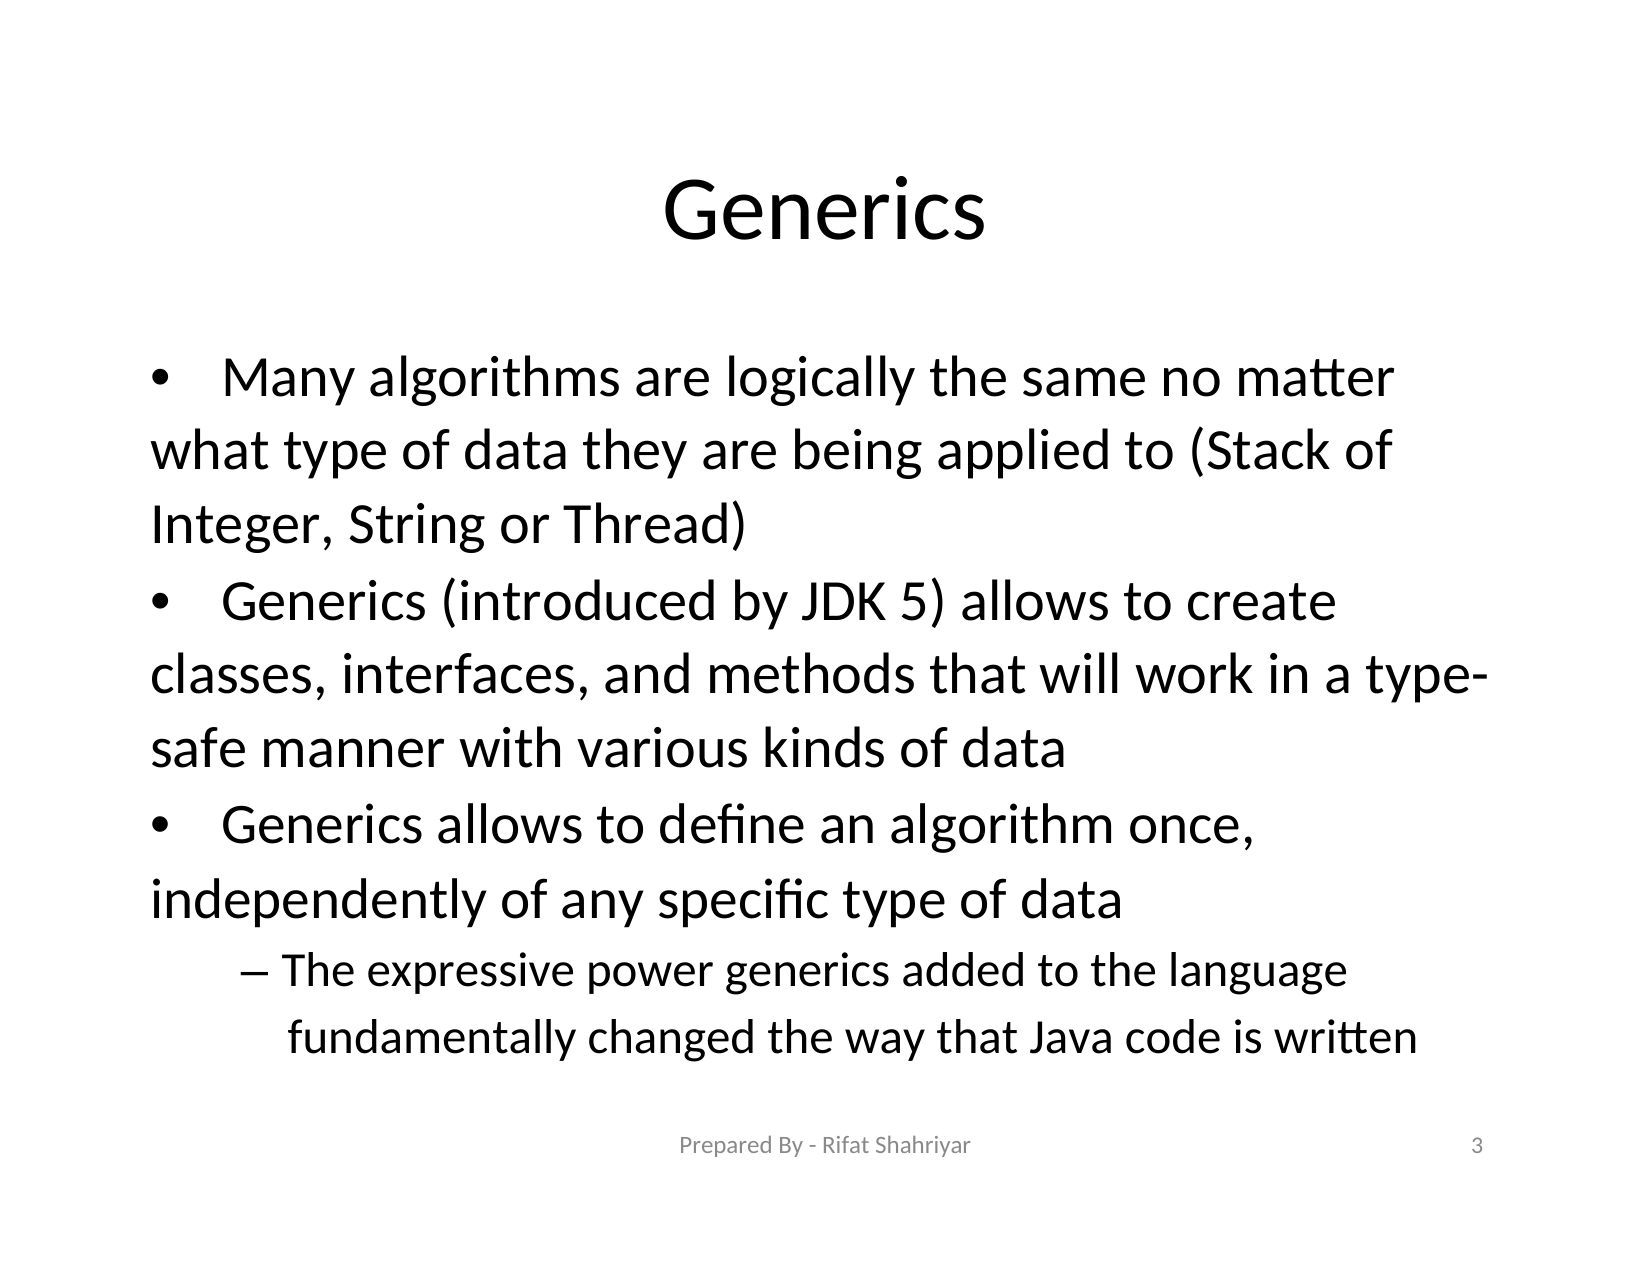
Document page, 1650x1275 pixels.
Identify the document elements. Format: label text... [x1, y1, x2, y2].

text Generics [150, 150, 1500, 262]
text – The expressive power generics added to the language fundamentally changed the way that Java code is written [241, 939, 1437, 1065]
list Generics (introduced by JDK 5) allows to create classes, interfaces, and methods that will work in a type-safe manner with various kinds of data [150, 564, 1500, 782]
list Many algorithms are logically the same no matter what type of data they are being applied to (Stack of Integer, String or Thread) [150, 340, 1500, 558]
list Generics allows to define an algorithm once, independently of any specific type of data [150, 788, 1500, 933]
text Prepared By - Rifat Shahriyar 3 [679, 1129, 1500, 1159]
